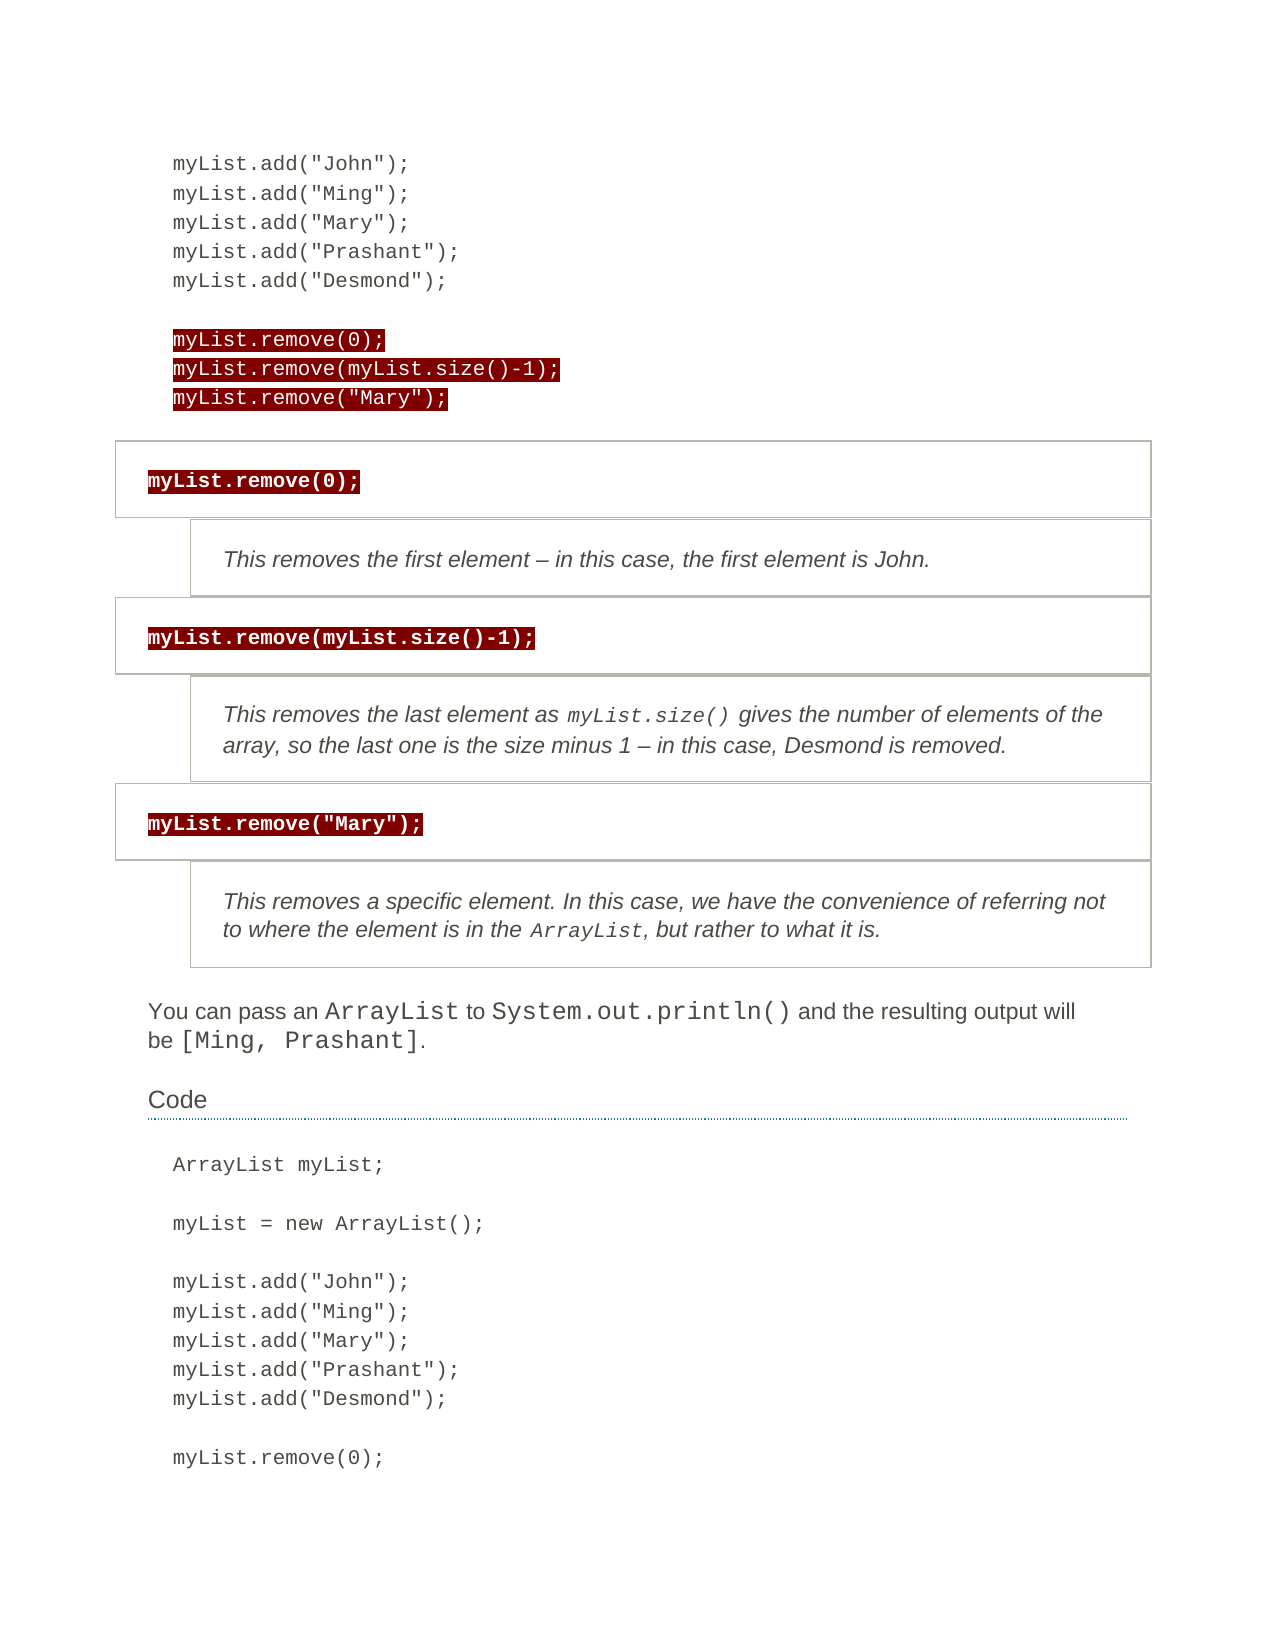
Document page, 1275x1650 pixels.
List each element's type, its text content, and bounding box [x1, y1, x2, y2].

text myList.remove(myList.size()-1); [116, 598, 1150, 673]
text This removes the last element as myList.size() gives the number of elements of the array, so the last one is the size minus 1 – in this case, Desmond is removed. [191, 677, 1150, 781]
text myList.remove(0); [116, 442, 1150, 517]
text myList.remove("Mary"); [116, 784, 1150, 859]
text You can pass an ArrayList to System.out.println() and the resulting output will be [Ming, Prashant]. [148, 997, 1127, 1056]
text Code [148, 1085, 1127, 1119]
text This removes a specific element. In this case, we have the convenience of referring not to where the element is in the ArrayList, but rather to what it is. [191, 862, 1150, 967]
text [173, 148, 1102, 411]
text This removes the first element – in this case, the first element is John. [191, 520, 1150, 595]
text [173, 1149, 1102, 1471]
